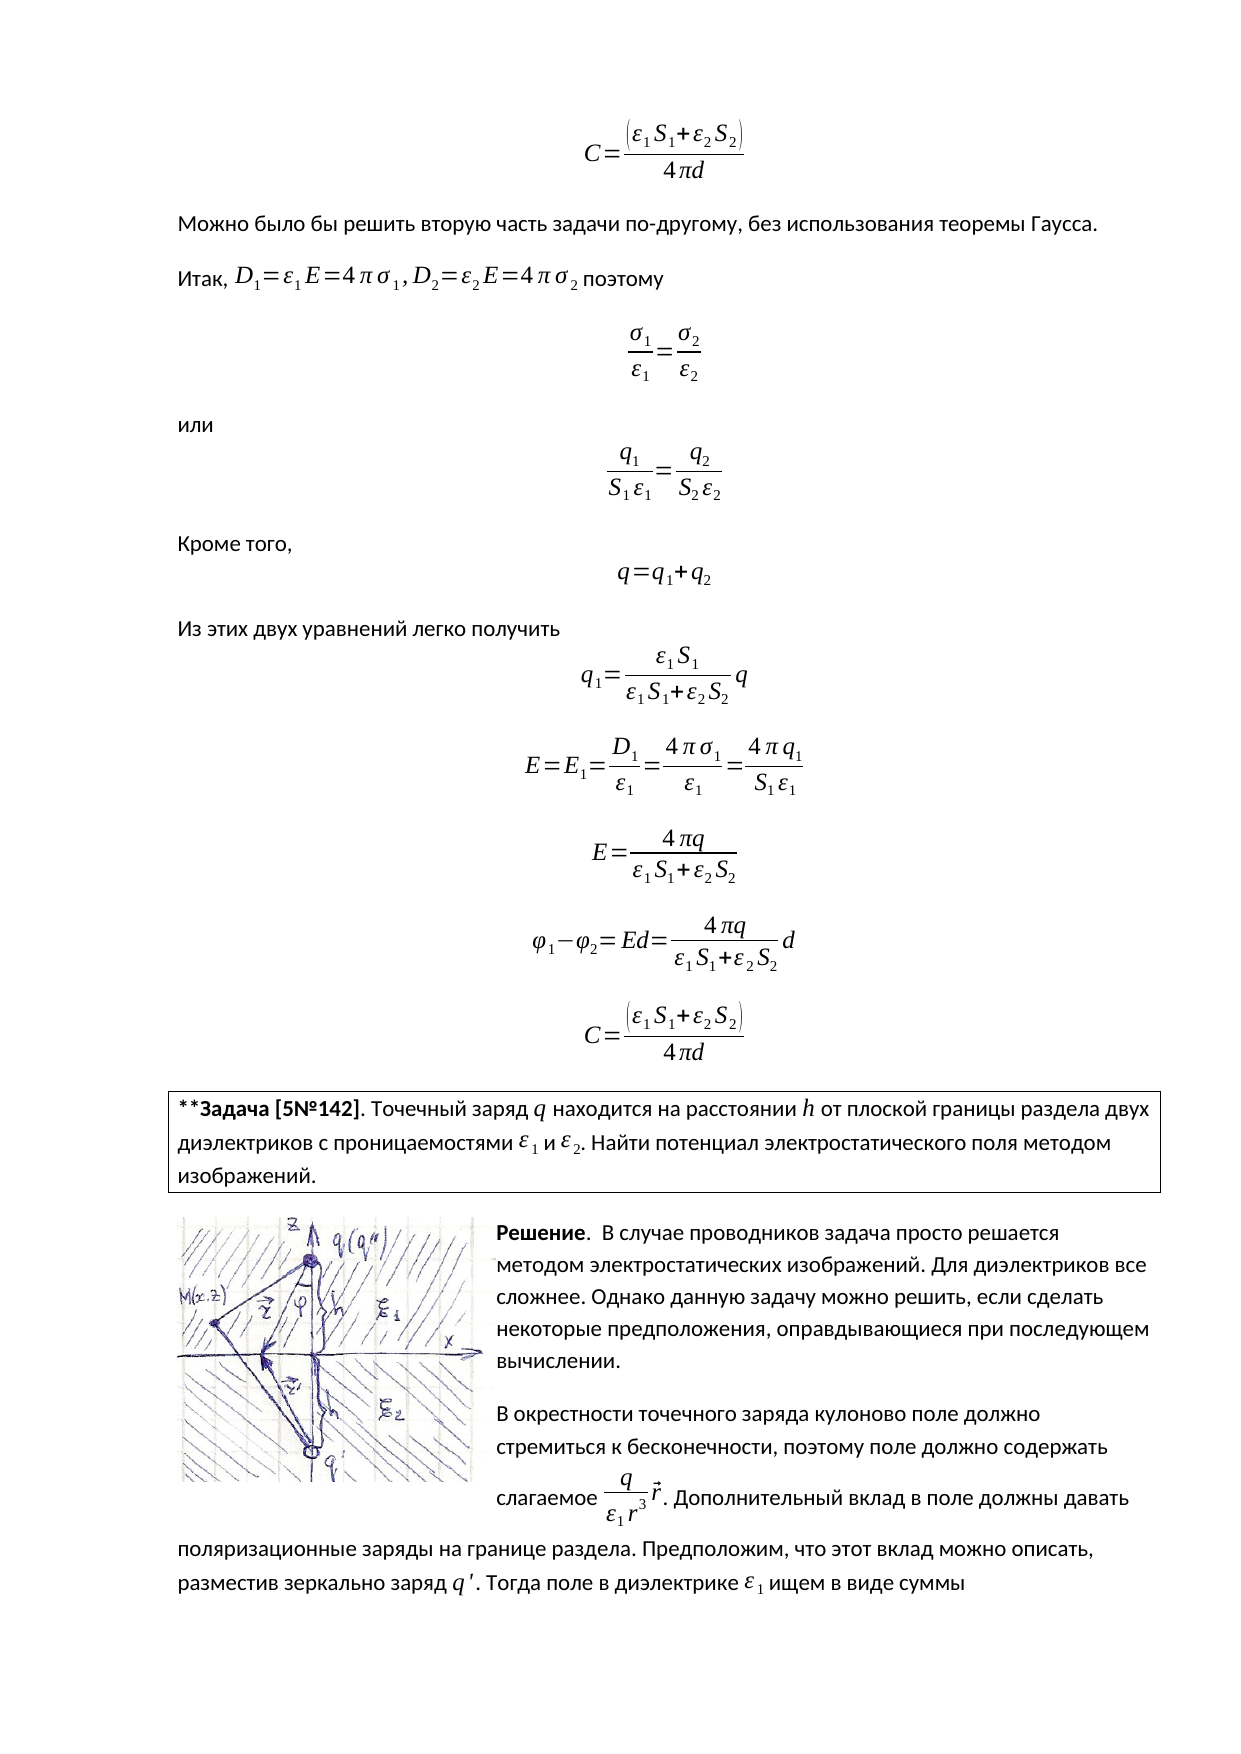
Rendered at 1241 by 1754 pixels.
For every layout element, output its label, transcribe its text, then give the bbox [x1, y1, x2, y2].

text Итак, поэтому [177, 262, 1152, 293]
text Решение. В случае проводников задача просто решается методом электростатических изображений. Для диэлектриков все сложнее. Однако данную задачу можно решить, если сделать некоторые предположения, оправдывающиеся при последующем вычислении. [177, 1218, 1152, 1374]
text Из этих двух уравнений легко получить [177, 614, 1152, 642]
text В окрестности точечного заряда кулоново поле должно стремиться к бесконечности, поэтому поле должно содержать слагаемое . Дополнительный вклад в поле должны давать поляризационные заряды на границе раздела. Предположим, что этот вклад можно описать, разместив зеркально заряд . Тогда поле в диэлектрике ищем в виде суммы [177, 1399, 1152, 1598]
text Можно было бы решить вторую часть задачи по-другому, без использования теоремы Гаусса. [177, 209, 1152, 237]
text **Задача [5№142]. Точечный заряд находится на расстоянии от плоской границы раздела двух диэлектриков с проницаемостями и . Найти потенциал электростатического поля методом изображений. [169, 1092, 1160, 1192]
picture [177, 1374, 496, 1399]
text или [177, 410, 1152, 438]
text Кроме того, [177, 529, 1152, 557]
